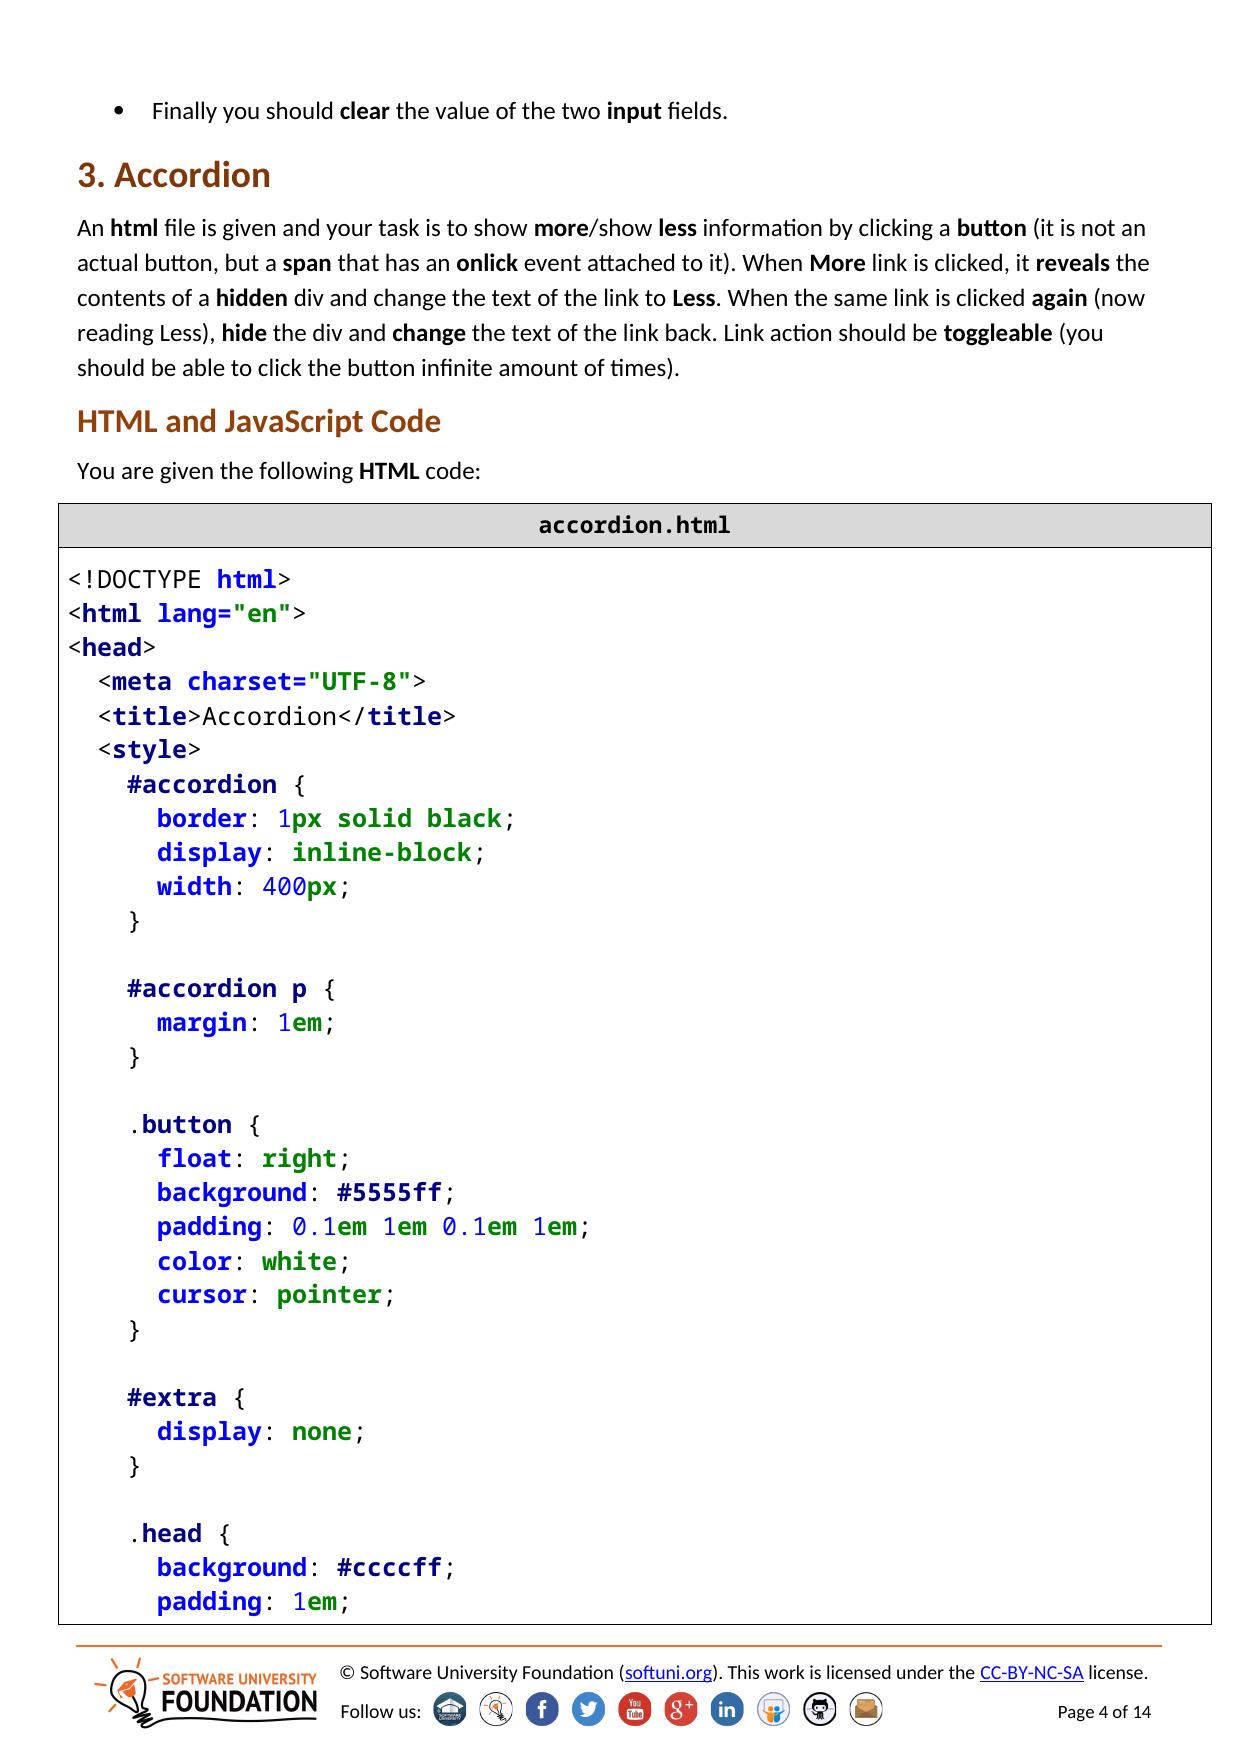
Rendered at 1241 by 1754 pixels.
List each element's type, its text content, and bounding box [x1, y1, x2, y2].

text An html file is given and your task is to show more/show less information by clicking a button (it is not an actual button, but a span that has an onlick event attached to it). When More link is clicked, it reveals the contents of a hidden div and change the text of the link to Less. When the same link is clicked again (now reading Less), hide the div and change the text of the link back. Link action should be toggleable (you should be able to click the button infinite amount of times). [77, 212, 1163, 383]
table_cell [59, 548, 1211, 1624]
picture [433, 1692, 467, 1726]
picture [757, 1692, 790, 1726]
picture [525, 1692, 559, 1726]
text You are given the following HTML code: [77, 455, 1163, 485]
picture [618, 1692, 652, 1726]
picture [803, 1692, 837, 1726]
subtitle Accordion [77, 151, 1163, 197]
picture [664, 1692, 698, 1726]
subtitle HTML and JavaScript Code [77, 400, 1163, 441]
picture [572, 1692, 605, 1726]
table_header accordion.html [59, 504, 1211, 547]
picture [849, 1692, 883, 1726]
picture [93, 1656, 317, 1729]
list Finally you should clear the value of the two input fields. [114, 95, 1163, 126]
picture [710, 1692, 744, 1726]
picture [479, 1692, 513, 1726]
